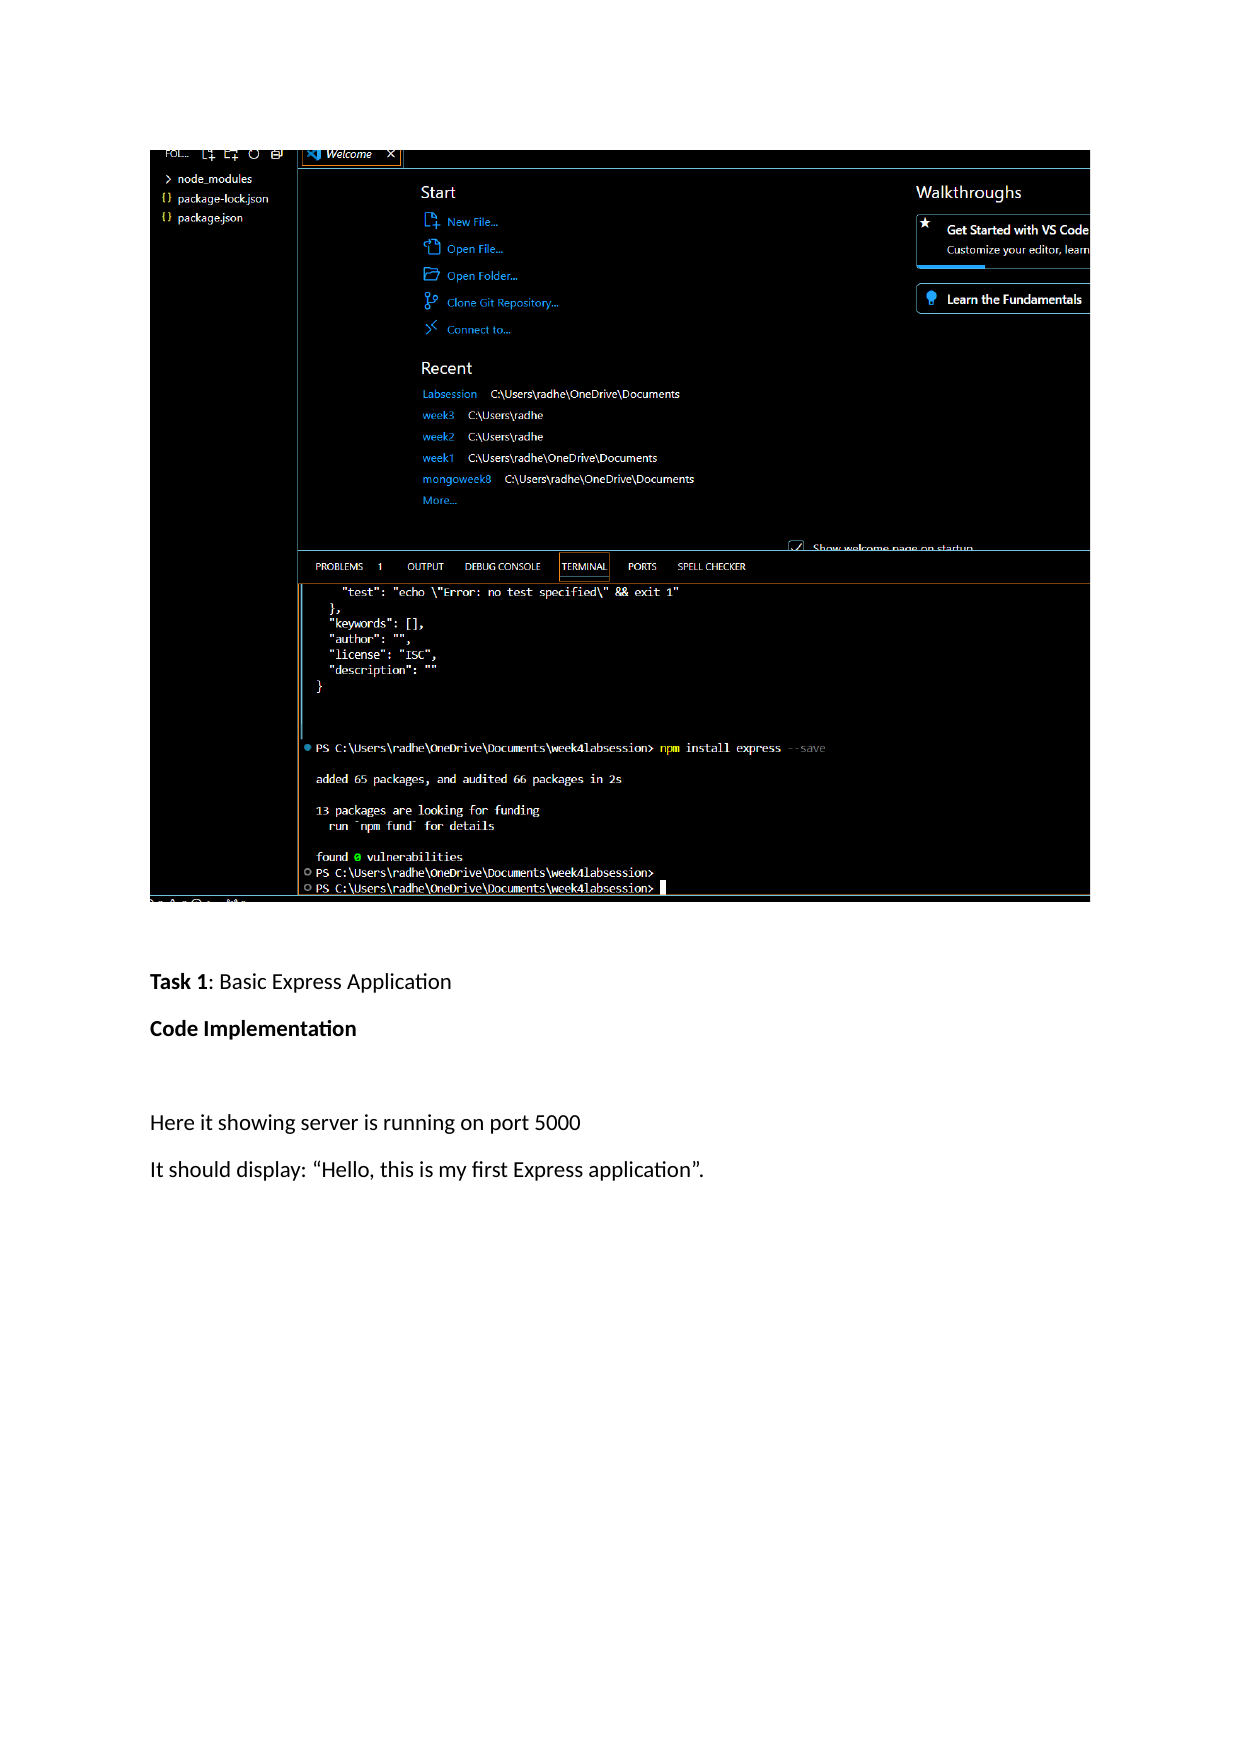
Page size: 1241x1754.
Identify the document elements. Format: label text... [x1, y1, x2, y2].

text Code Implementation [150, 1014, 1090, 1042]
picture [150, 150, 1091, 902]
text It should display: “Hello, this is my first Express application”. [150, 1155, 1090, 1183]
text Here it showing server is running on port 5000 [150, 1108, 1090, 1136]
text Task 1: Basic Express Application [150, 967, 1090, 995]
